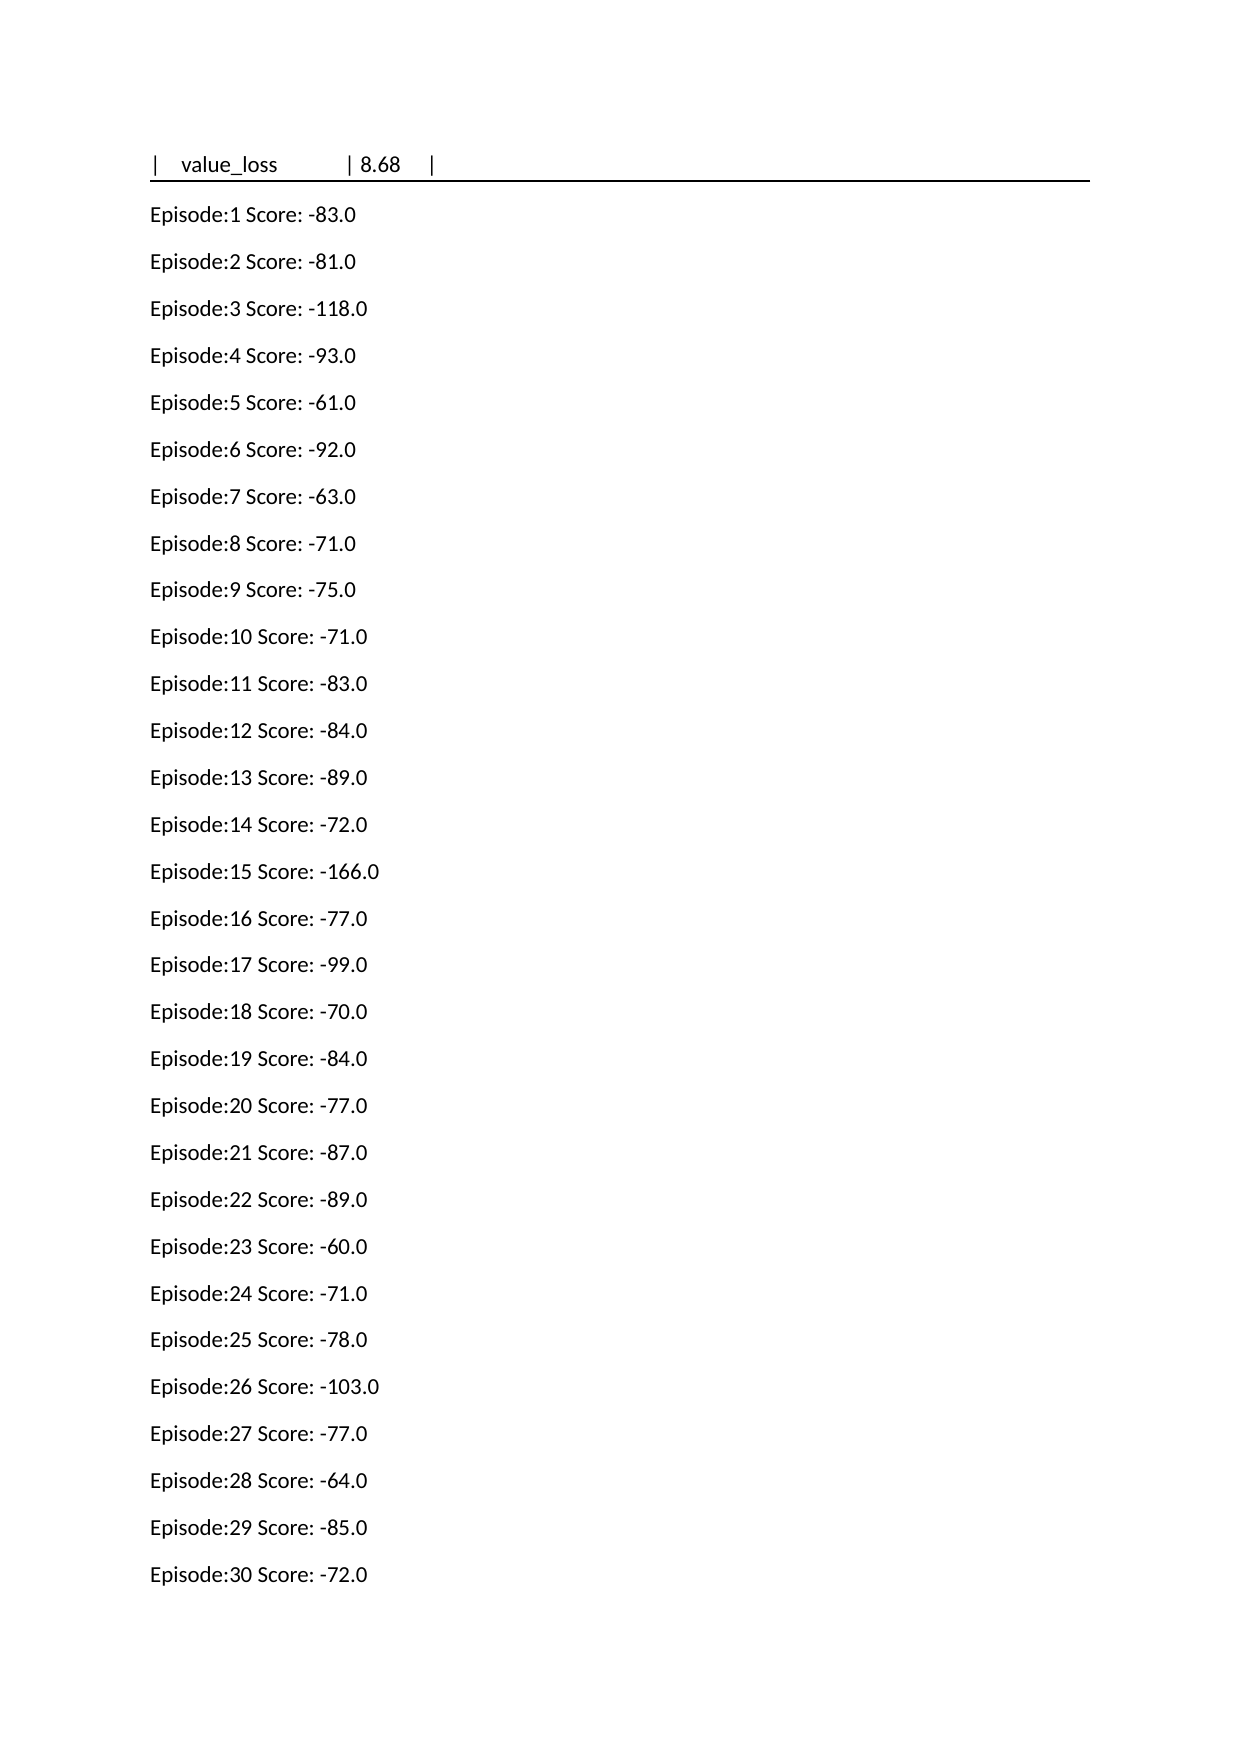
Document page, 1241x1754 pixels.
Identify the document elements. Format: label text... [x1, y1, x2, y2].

text Episode:17 Score: -99.0 [150, 951, 1090, 978]
text Episode:24 Score: -71.0 [150, 1279, 1090, 1307]
text Episode:16 Score: -77.0 [150, 904, 1090, 932]
text Episode:25 Score: -78.0 [150, 1326, 1090, 1353]
text Episode:3 Score: -118.0 [150, 294, 1090, 322]
text Episode:8 Score: -71.0 [150, 529, 1090, 557]
text Episode:26 Score: -103.0 [150, 1372, 1090, 1400]
text Episode:29 Score: -85.0 [150, 1513, 1090, 1541]
text Episode:15 Score: -166.0 [150, 857, 1090, 885]
text Episode:10 Score: -71.0 [150, 622, 1090, 650]
text Episode:23 Score: -60.0 [150, 1232, 1090, 1260]
text Episode:18 Score: -70.0 [150, 997, 1090, 1025]
text | value_loss | 8.68 | [150, 150, 1090, 180]
text Episode:4 Score: -93.0 [150, 341, 1090, 369]
text Episode:20 Score: -77.0 [150, 1091, 1090, 1119]
text Episode:1 Score: -83.0 [150, 201, 1090, 228]
text Episode:7 Score: -63.0 [150, 482, 1090, 510]
text Episode:21 Score: -87.0 [150, 1138, 1090, 1166]
text Episode:2 Score: -81.0 [150, 247, 1090, 275]
text Episode:19 Score: -84.0 [150, 1044, 1090, 1072]
text Episode:27 Score: -77.0 [150, 1419, 1090, 1447]
text Episode:14 Score: -72.0 [150, 810, 1090, 838]
text Episode:9 Score: -75.0 [150, 576, 1090, 603]
text Episode:28 Score: -64.0 [150, 1466, 1090, 1494]
text Episode:6 Score: -92.0 [150, 435, 1090, 463]
text Episode:11 Score: -83.0 [150, 669, 1090, 697]
text Episode:5 Score: -61.0 [150, 388, 1090, 416]
text Episode:22 Score: -89.0 [150, 1185, 1090, 1213]
text Episode:12 Score: -84.0 [150, 716, 1090, 744]
text Episode:13 Score: -89.0 [150, 763, 1090, 791]
text Episode:30 Score: -72.0 [150, 1560, 1090, 1588]
